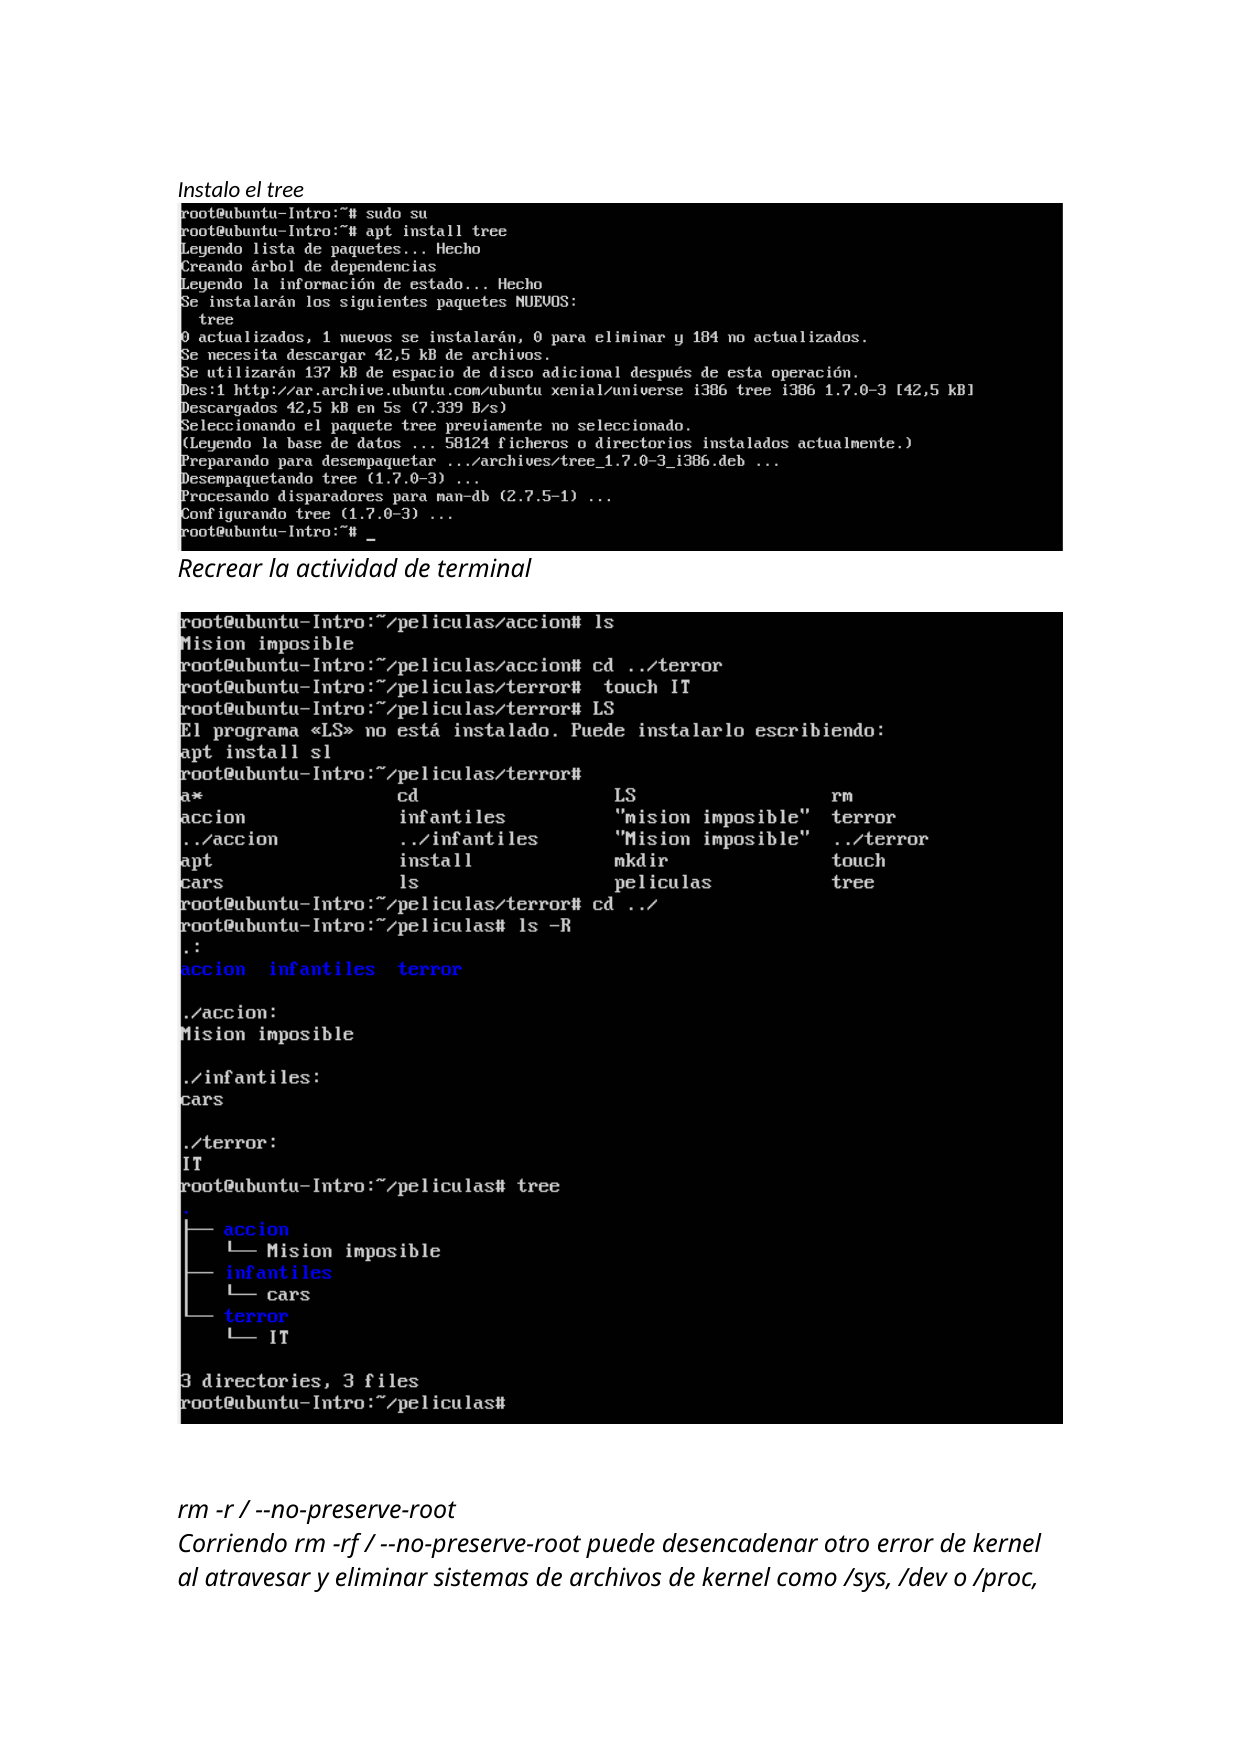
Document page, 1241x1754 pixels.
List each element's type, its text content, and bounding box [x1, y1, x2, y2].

text Recrear la actividad de terminal [177, 551, 1063, 584]
picture [177, 612, 1063, 1424]
text Instalo el tree [177, 176, 1063, 203]
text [177, 1526, 1063, 1594]
text rm -r / --no-preserve-root [177, 1492, 1063, 1526]
picture [177, 203, 1063, 551]
